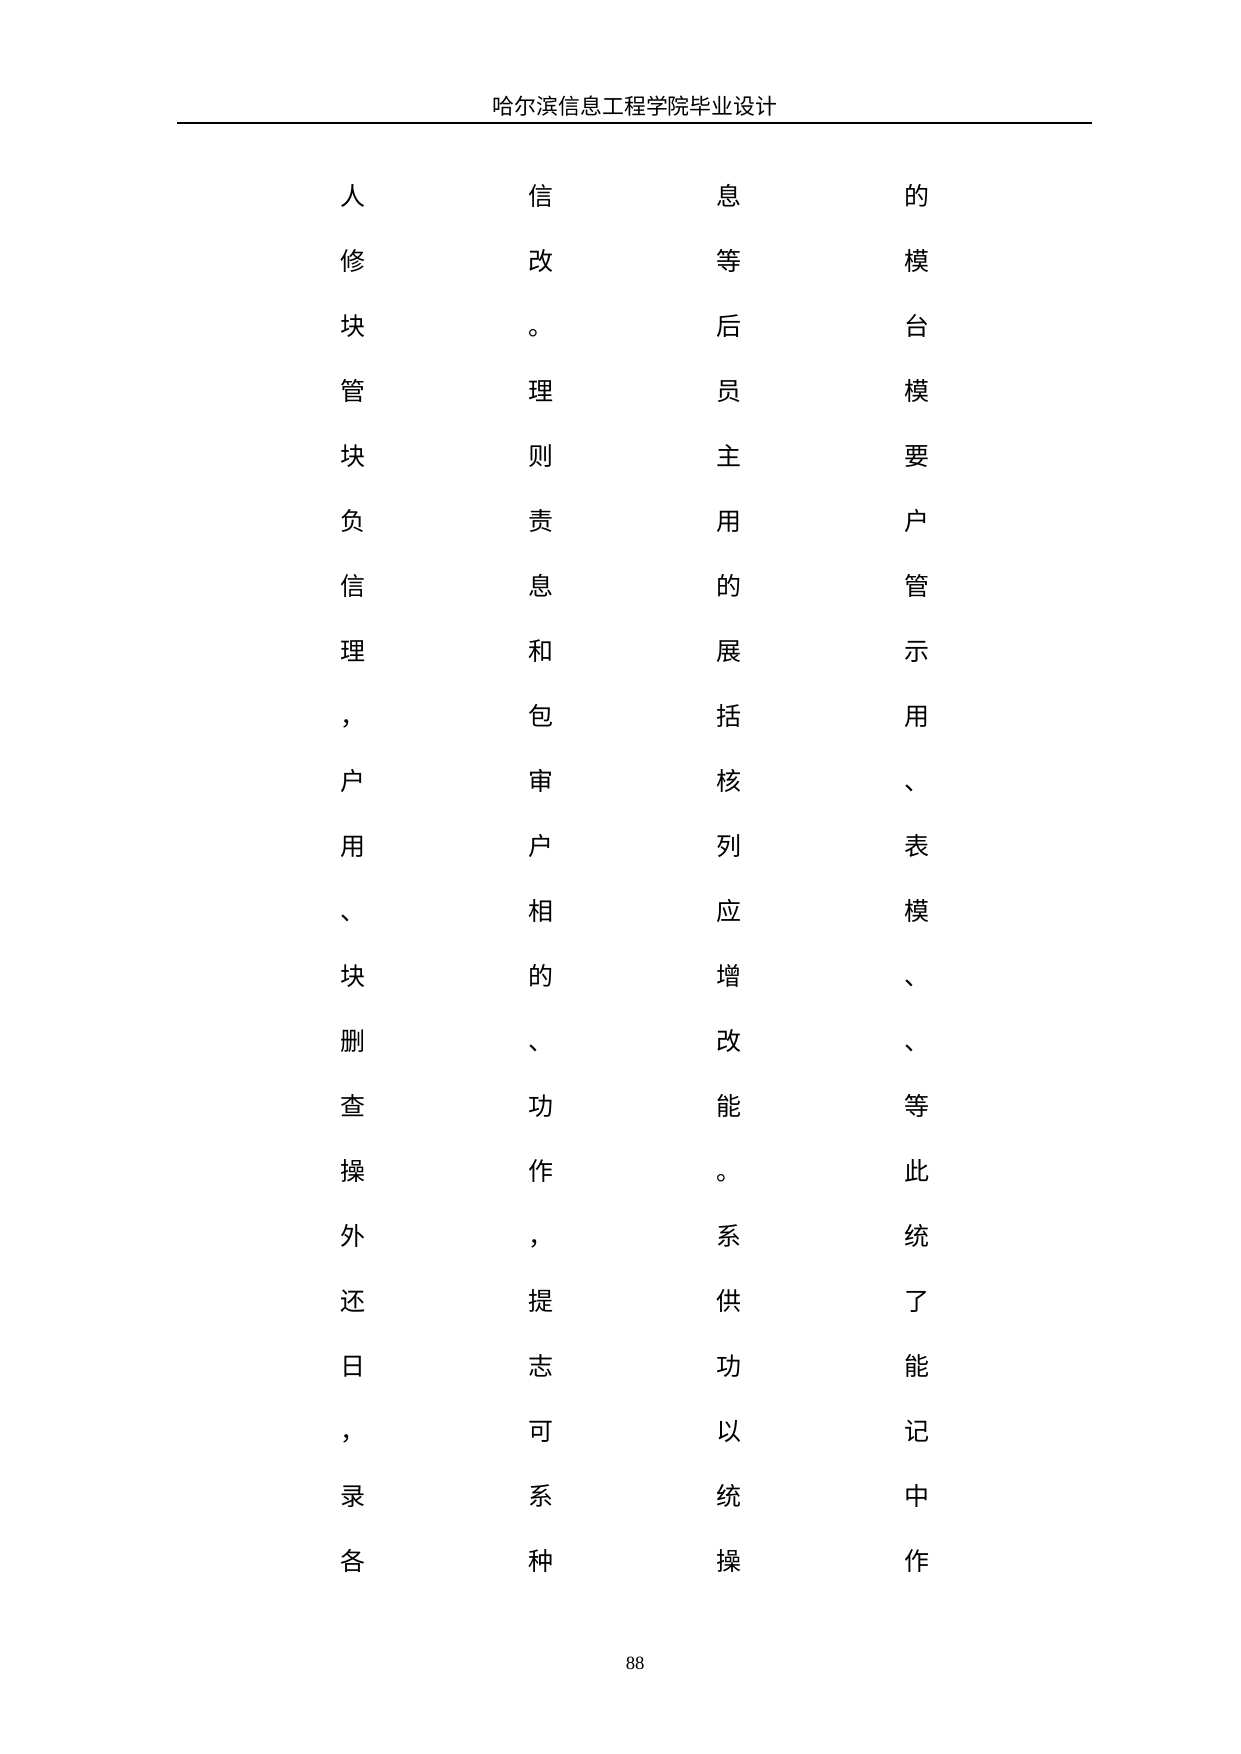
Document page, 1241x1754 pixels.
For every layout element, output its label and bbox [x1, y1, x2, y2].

text [177, 162, 1092, 1592]
